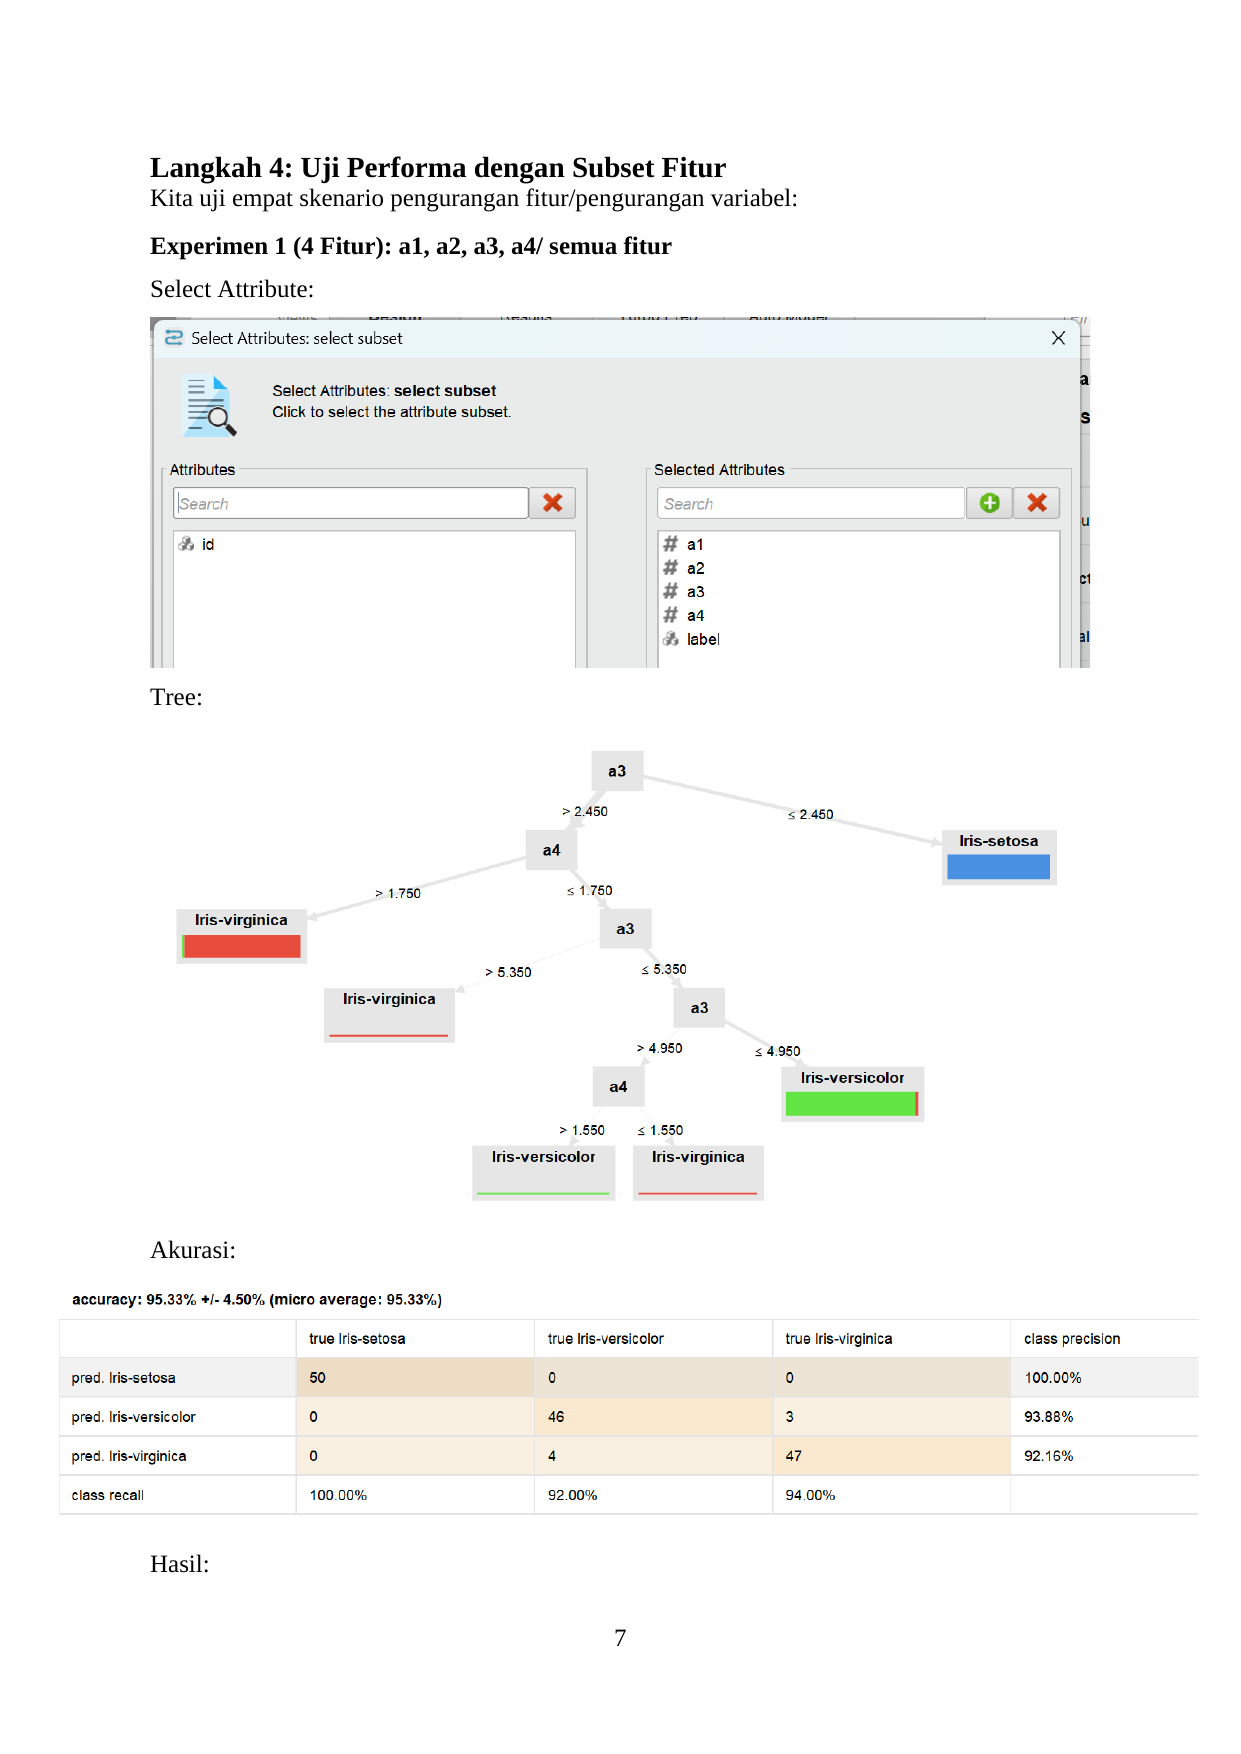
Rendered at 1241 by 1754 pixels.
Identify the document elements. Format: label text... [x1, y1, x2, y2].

picture [46, 1278, 1199, 1535]
text Kita uji empat skenario pengurangan fitur/pengurangan variabel: [150, 183, 1090, 212]
text Tree: [150, 682, 1090, 711]
text Select Attribute: [150, 274, 1090, 303]
picture [150, 317, 1091, 668]
subtitle Langkah 4: Uji Performa dengan Subset Fitur [150, 150, 1090, 183]
text Hasil: [150, 1549, 1090, 1578]
text Akurasi: [150, 1235, 1090, 1264]
subtitle Experimen 1 (4 Fitur): a1, a2, a3, a4/ semua fitur [150, 231, 1090, 259]
picture [150, 725, 1091, 1221]
